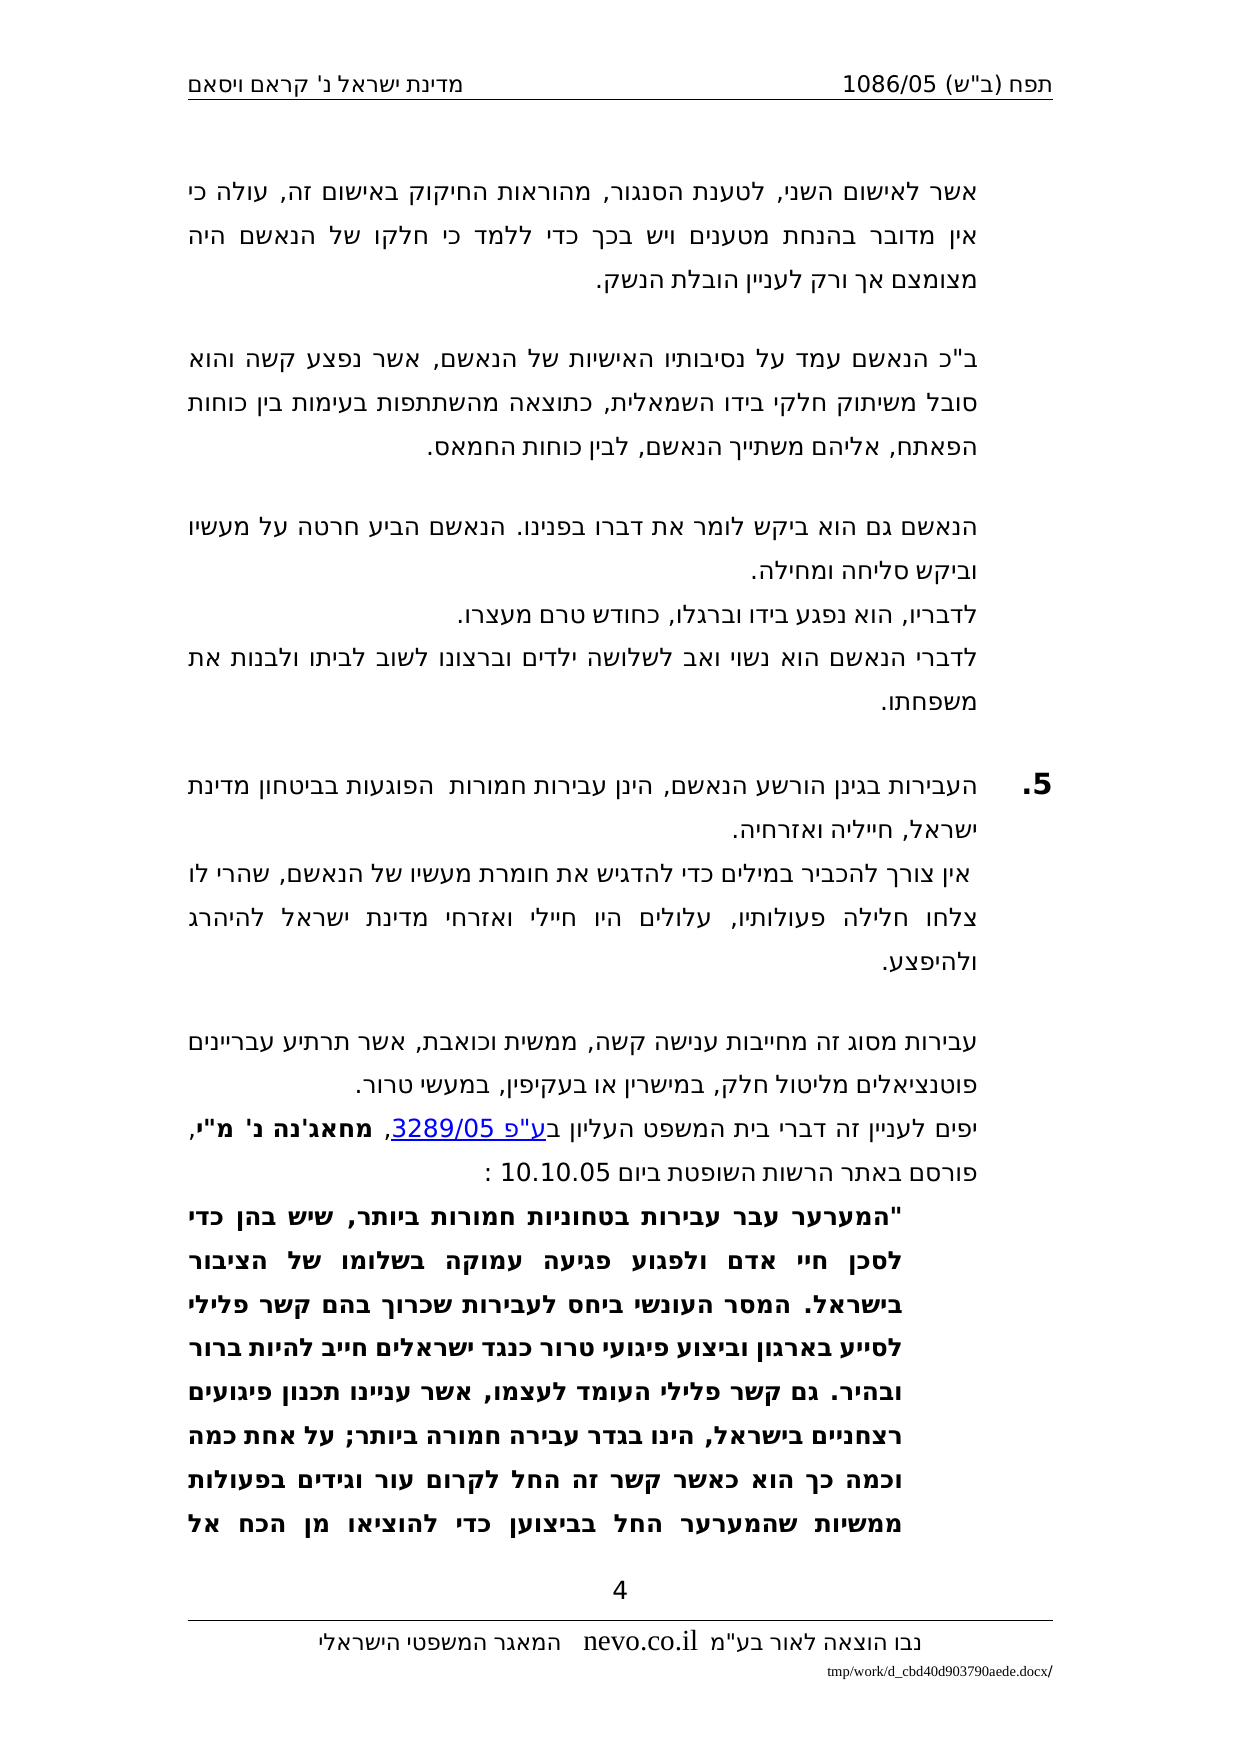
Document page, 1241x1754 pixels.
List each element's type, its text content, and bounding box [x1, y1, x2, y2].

text ב"כ הנאשם עמד על נסיבותיו האישיות של הנאשם, אשר נפצע קשה והוא סובל משיתוק חלקי בידו השמאלית, כתוצאה מהשתתפות בעימות בין כוחות הפאתח, אליהם משתייך הנאשם, לבין כוחות החמאס. [187, 345, 978, 462]
text לדברי הנאשם הוא נשוי ואב לשלושה ילדים וברצונו לשוב לביתו ולבנות את משפחתו. [187, 643, 978, 716]
text הנאשם גם הוא ביקש לומר את דברו בפנינו. הנאשם הביע חרטה על מעשיו וביקש סליחה ומחילה. [187, 512, 978, 585]
text אין צורך להכביר במילים כדי להדגיש את חומרת מעשיו של הנאשם, שהרי לו צלחו חלילה פעולותיו, עלולים היו חיילי ואזרחי מדינת ישראל להיהרג ולהיפצע. [187, 859, 978, 976]
text 5. העבירות בגינן הורשע הנאשם, הינן עבירות חמורות הפוגעות בביטחון מדינת ישראל, חייליה ואזרחיה. [187, 767, 1053, 845]
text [187, 1202, 903, 1538]
text לדבריו, הוא נפגע בידו וברגלו, כחודש טרם מעצרו. [187, 600, 978, 629]
text אשר לאישום השני, לטענת הסנגור, מהוראות החיקוק באישום זה, עולה כי אין מדובר בהנחת מטענים ויש בכך כדי ללמד כי חלקו של הנאשם היה מצומצם אך ורק לעניין הובלת הנשק. [187, 177, 978, 294]
text עבירות מסוג זה מחייבות ענישה קשה, ממשית וכואבת, אשר תרתיע עבריינים פוטנציאלים מליטול חלק, במישרין או בעקיפין, במעשי טרור. [187, 1027, 978, 1100]
text יפים לעניין זה דברי בית המשפט העליון בע"פ 3289/05, מחאג'נה נ' מ"י, פורסם באתר הרשות השופטת ביום 10.10.05 : [187, 1114, 978, 1187]
